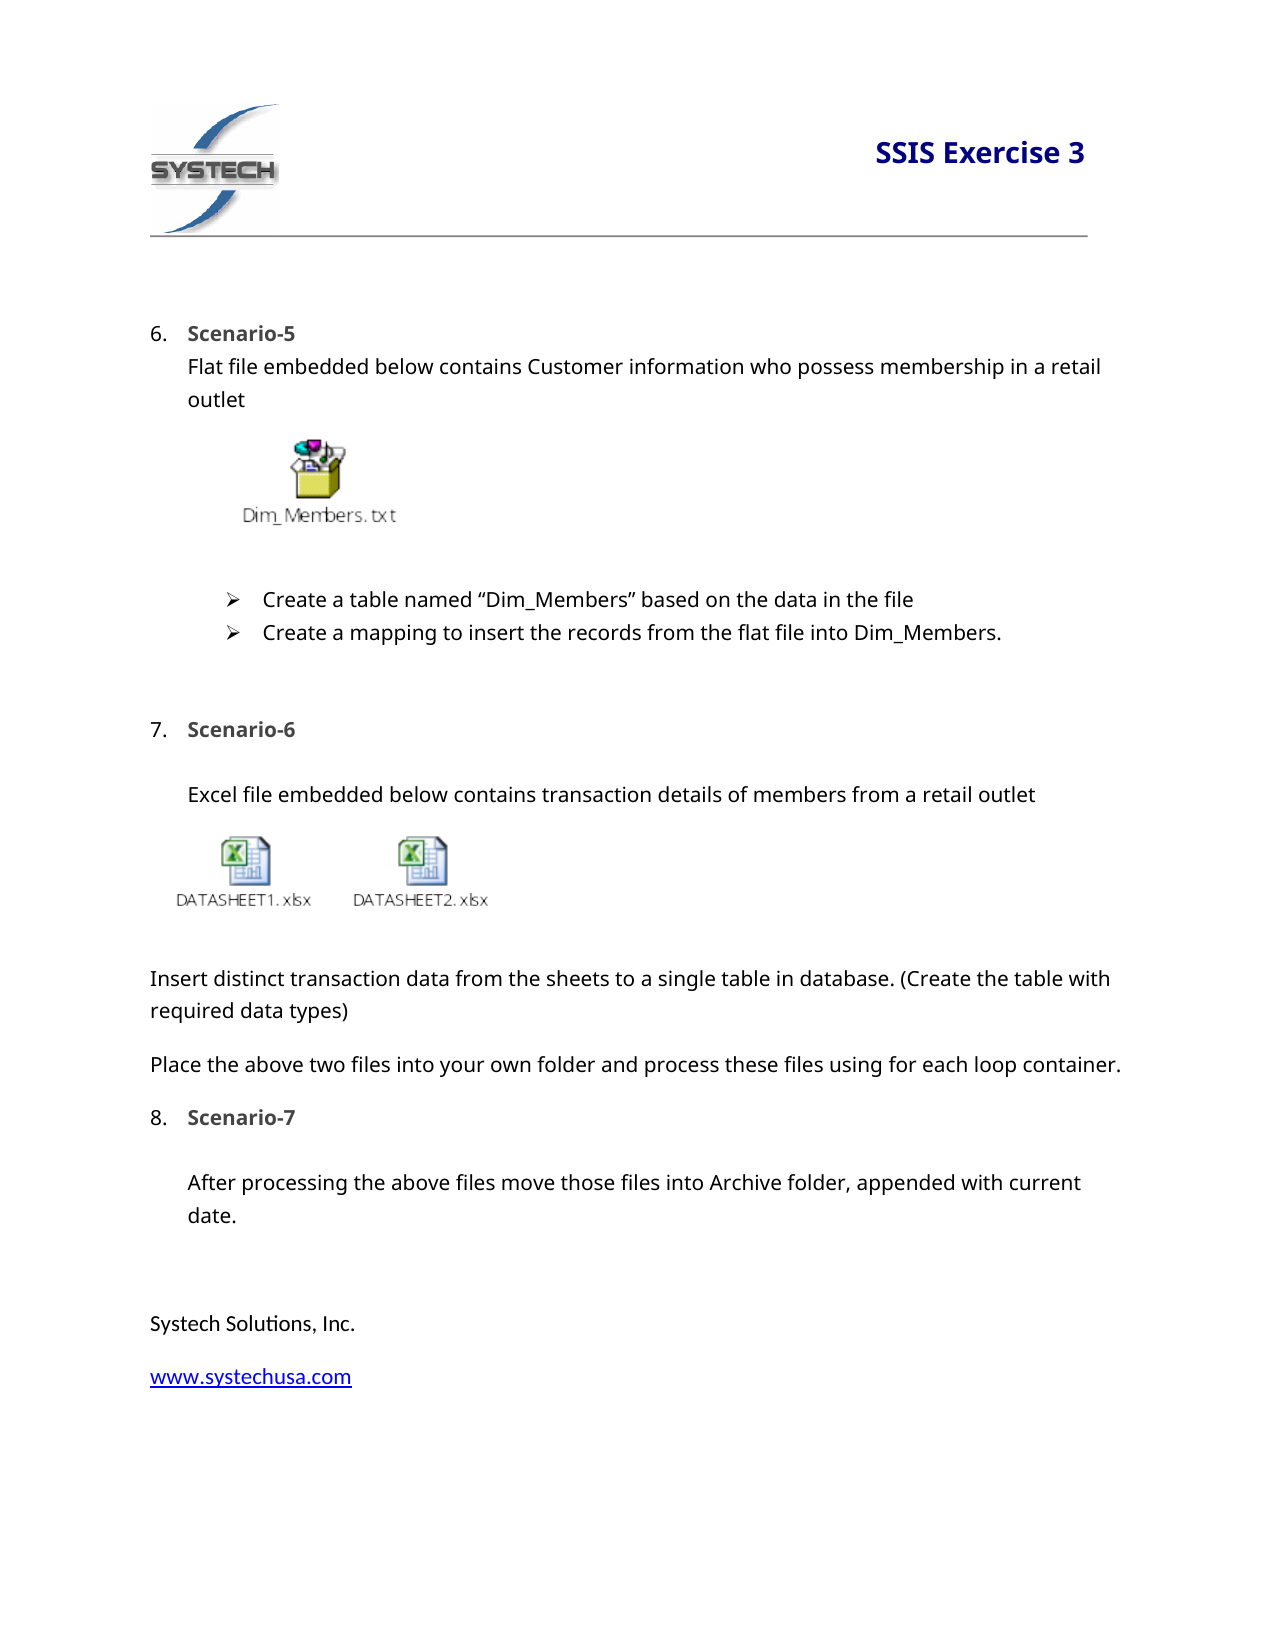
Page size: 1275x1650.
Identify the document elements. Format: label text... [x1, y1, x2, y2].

picture [150, 103, 279, 232]
list Create a table named “Dim_Members” based on the data in the file [225, 585, 1125, 613]
list Scenario-5 Flat file embedded below contains Customer information who possess membership in a retail outlet [150, 319, 1125, 413]
list Insert distinct transaction data from the sheets to a single table in database. (Create the table with required data types) [150, 964, 1125, 1025]
list Create a mapping to insert the records from the flat file into Dim_Members. [225, 618, 1125, 646]
text Place the above two files into your own folder and process these files using for each loop container. [150, 1050, 1125, 1078]
list Scenario-7 After processing the above files move those files into Archive folder, appended with current date. [150, 1103, 1125, 1229]
list Scenario-6 Excel file embedded below contains transaction details of members from a retail outlet [150, 715, 1125, 809]
